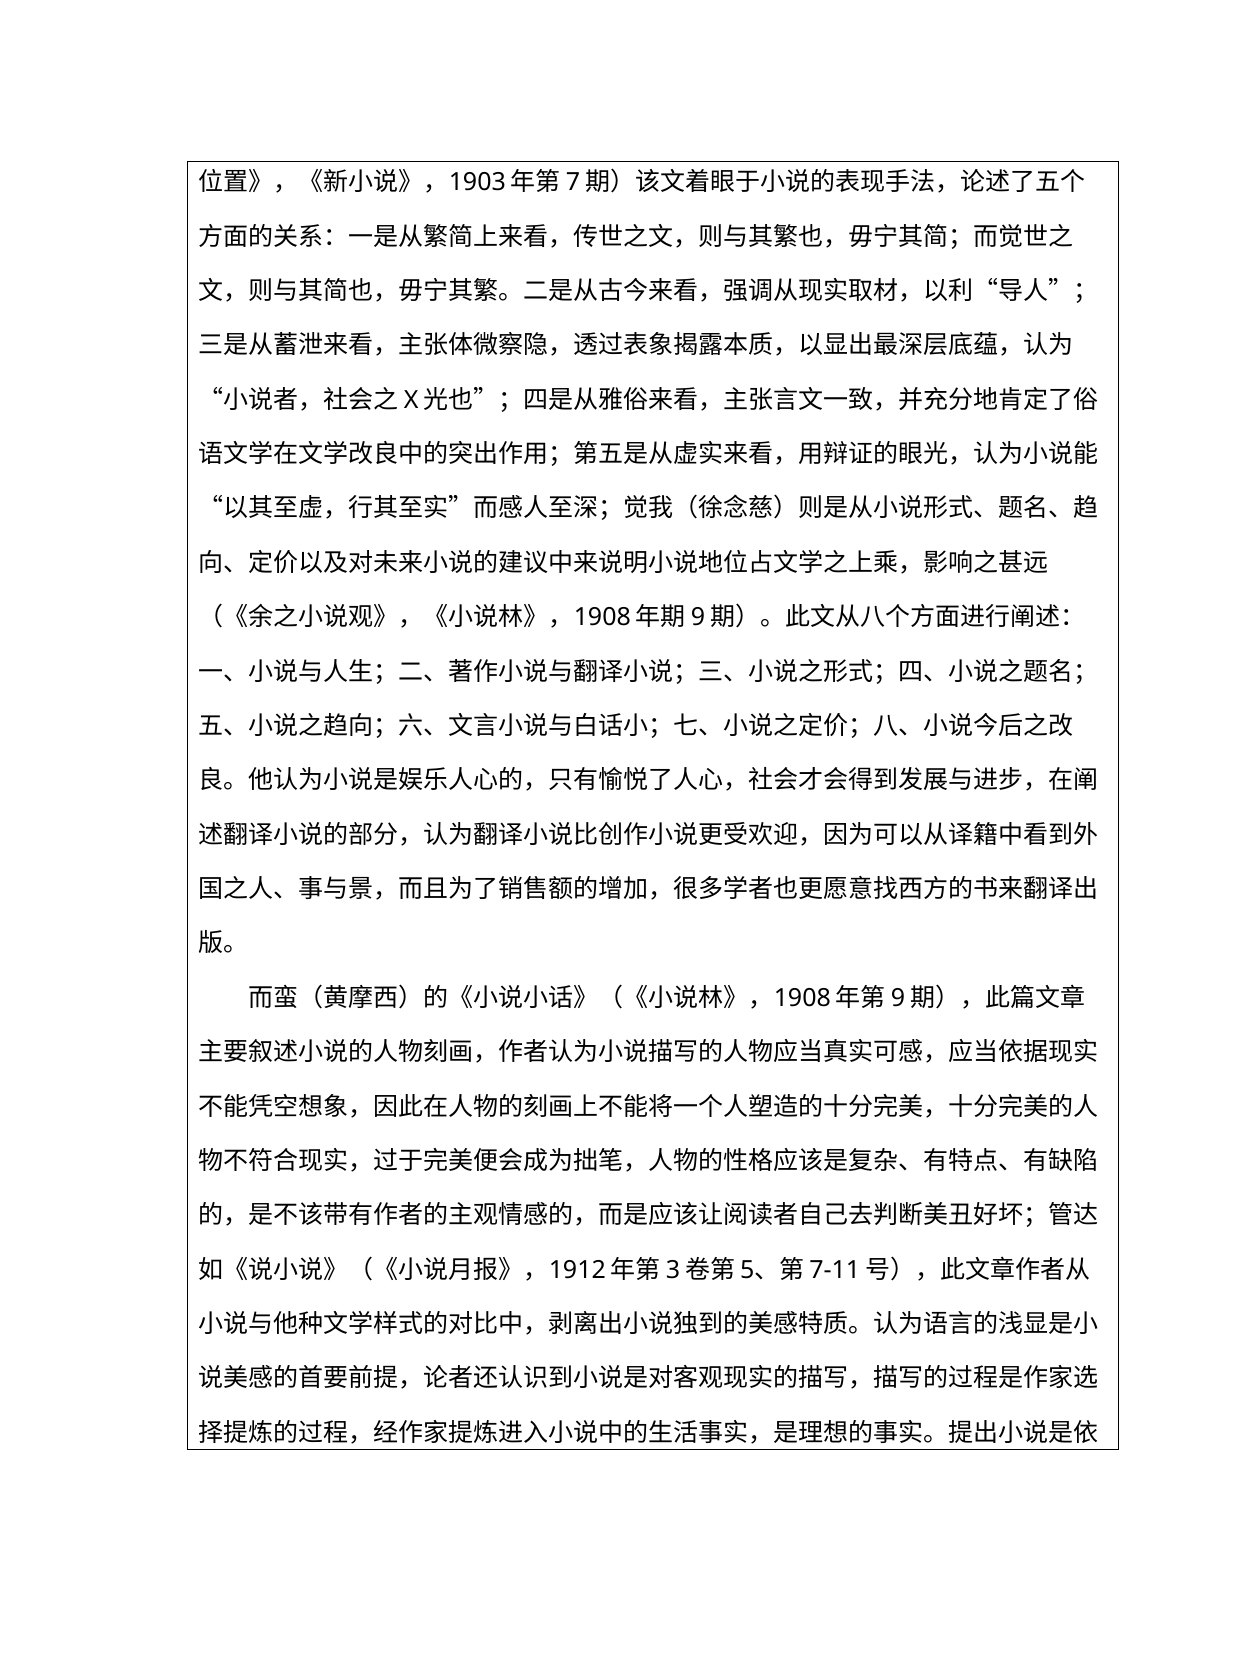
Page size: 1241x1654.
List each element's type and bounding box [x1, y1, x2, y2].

table_header [188, 162, 1118, 1448]
